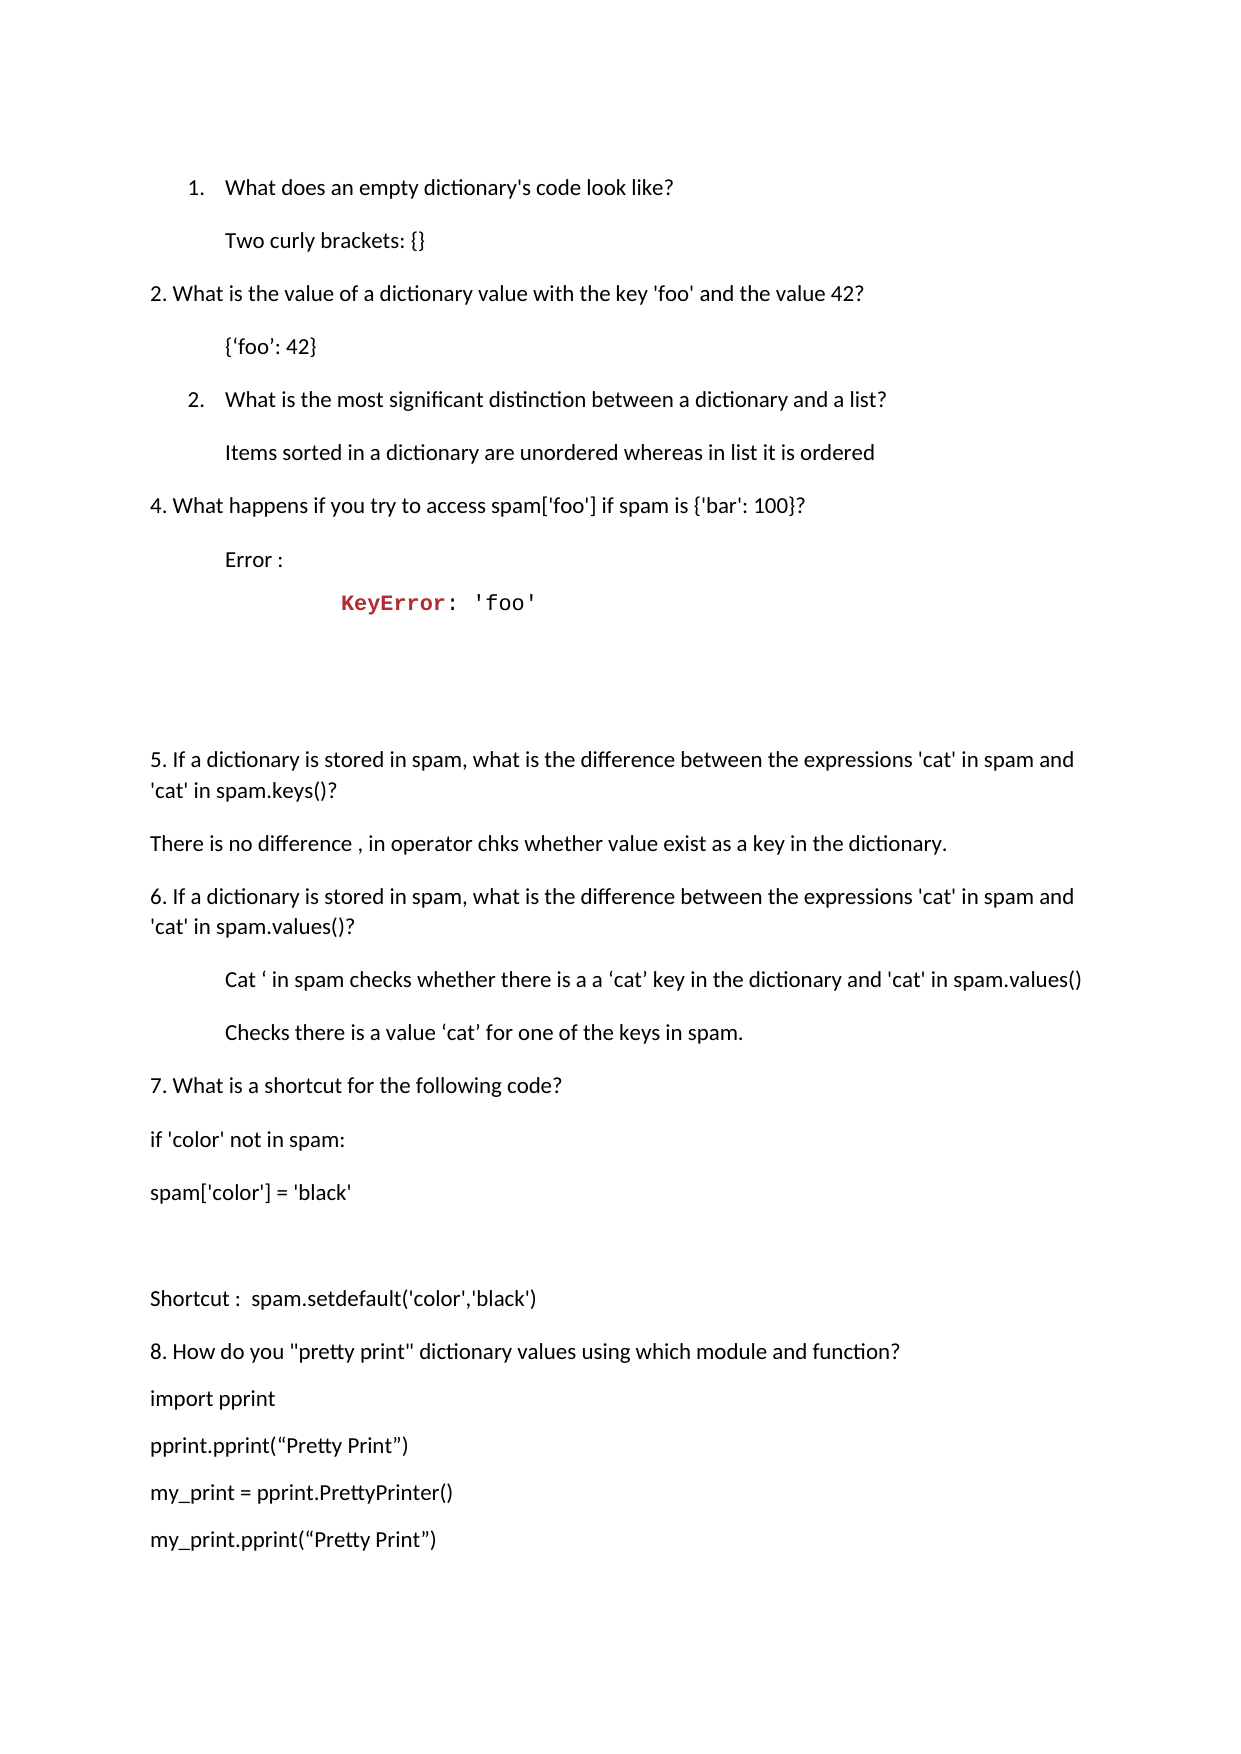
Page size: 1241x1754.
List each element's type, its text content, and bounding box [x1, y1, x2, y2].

text 7. What is a shortcut for the following code? [150, 1072, 1090, 1100]
text pprint.pprint(“Pretty Print”) [150, 1431, 1090, 1459]
text Shortcut : spam.setdefault('color','black') [150, 1284, 1090, 1312]
list What is the most significant distinction between a dictionary and a list? [187, 385, 1090, 413]
text spam['color'] = 'black' [150, 1178, 1090, 1206]
text There is no difference , in operator chks whether value exist as a key in the dictionary. [150, 829, 1090, 857]
text {‘foo’: 42} [150, 332, 1090, 360]
text Cat ‘ in spam checks whether there is a a ‘cat’ key in the dictionary and 'cat' in spam.values() [150, 965, 1090, 993]
text Items sorted in a dictionary are unordered whereas in list it is ordered [225, 438, 1090, 467]
text Two curly brackets: {} [225, 226, 1090, 254]
text KeyError: 'foo' [150, 592, 1090, 616]
text 6. If a dictionary is stored in spam, what is the difference between the expressions 'cat' in spam and 'cat' in spam.values()? [150, 882, 1090, 940]
text my_print = pprint.PrettyPrinter() [150, 1478, 1090, 1506]
text if 'color' not in spam: [150, 1125, 1090, 1153]
text 2. What is the value of a dictionary value with the key 'foo' and the value 42? [150, 279, 1090, 307]
text Checks there is a value ‘cat’ for one of the keys in spam. [150, 1018, 1090, 1047]
text 4. What happens if you try to access spam['foo'] if spam is {'bar': 100}? [150, 492, 1090, 520]
text 8. How do you "pretty print" dictionary values using which module and function? [150, 1337, 1090, 1365]
text 5. If a dictionary is stored in spam, what is the difference between the expressions 'cat' in spam and 'cat' in spam.keys()? [150, 746, 1090, 804]
text my_print.pprint(“Pretty Print”) [150, 1525, 1090, 1553]
text Error : [150, 545, 1090, 573]
text import pprint [150, 1384, 1090, 1412]
list What does an empty dictionary's code look like? [187, 173, 1090, 201]
